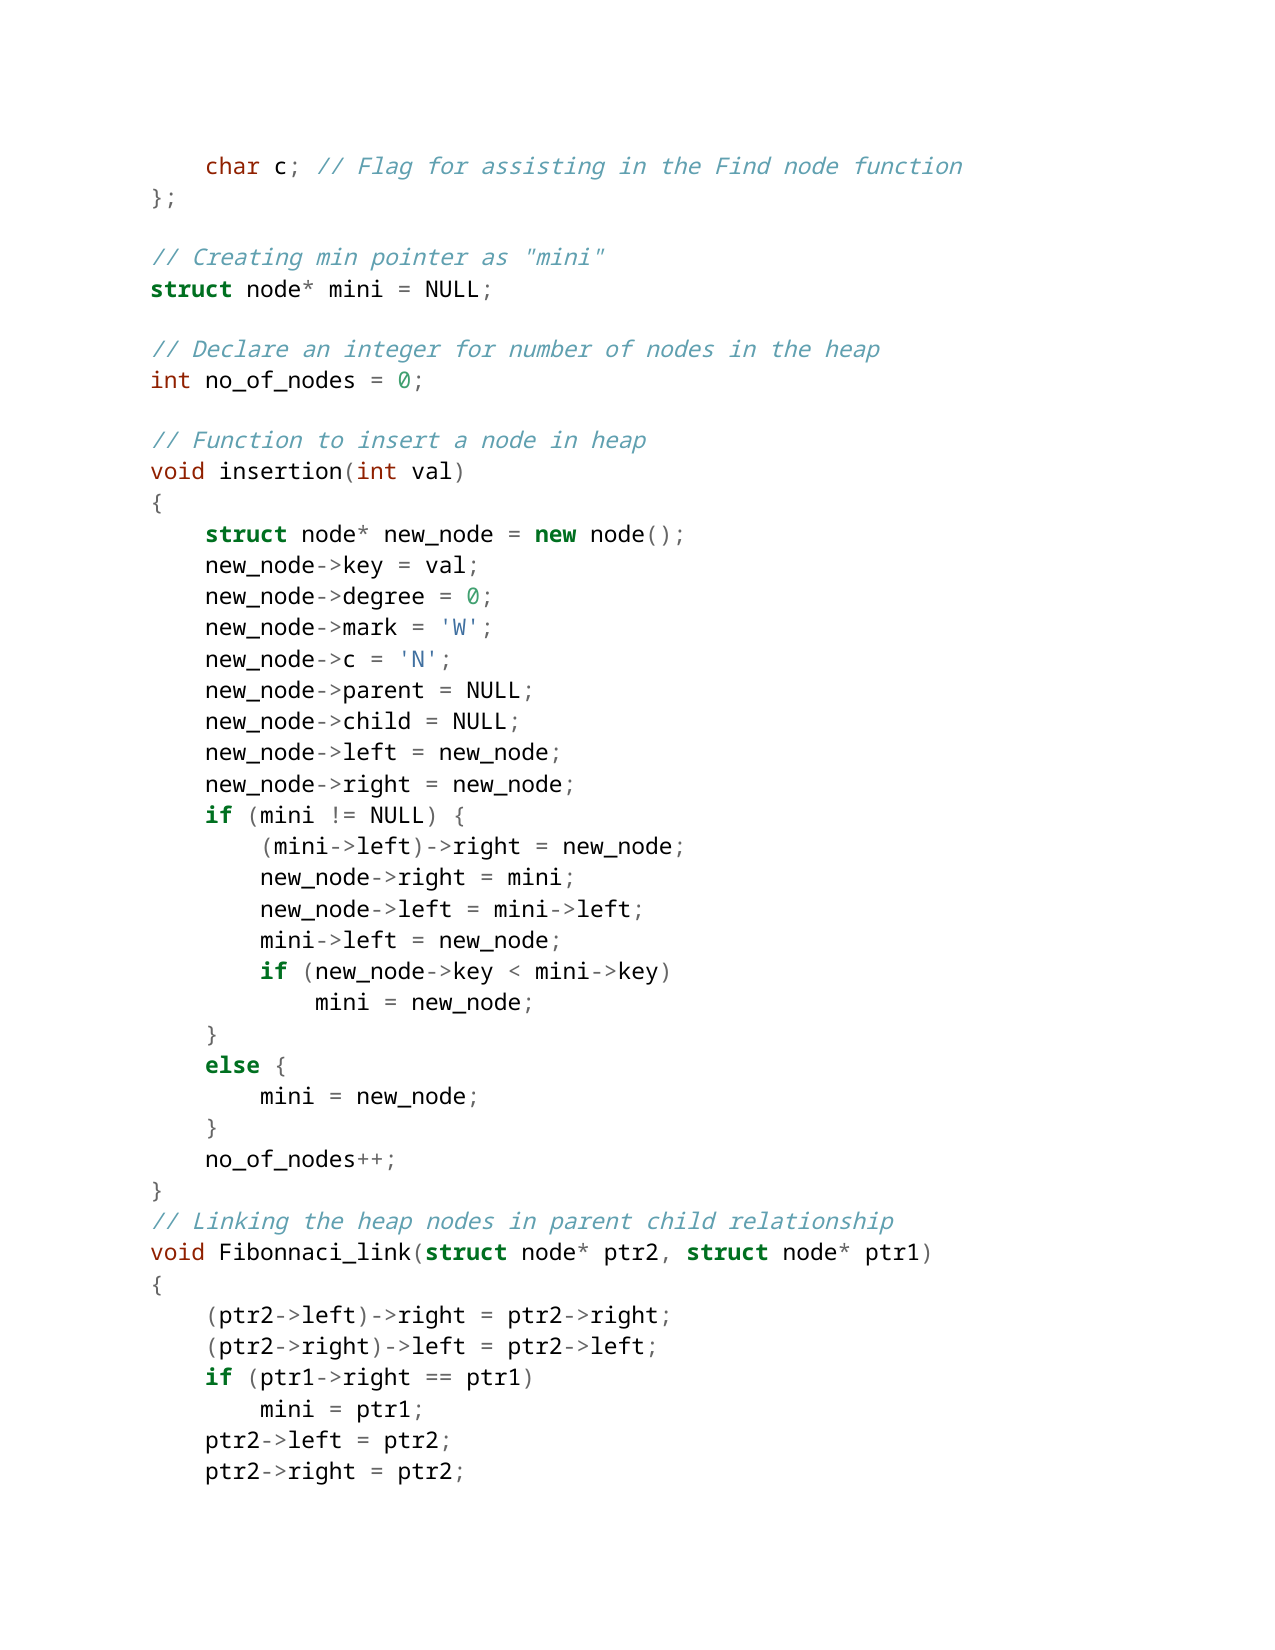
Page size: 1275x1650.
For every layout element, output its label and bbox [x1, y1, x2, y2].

text [150, 150, 1125, 1486]
